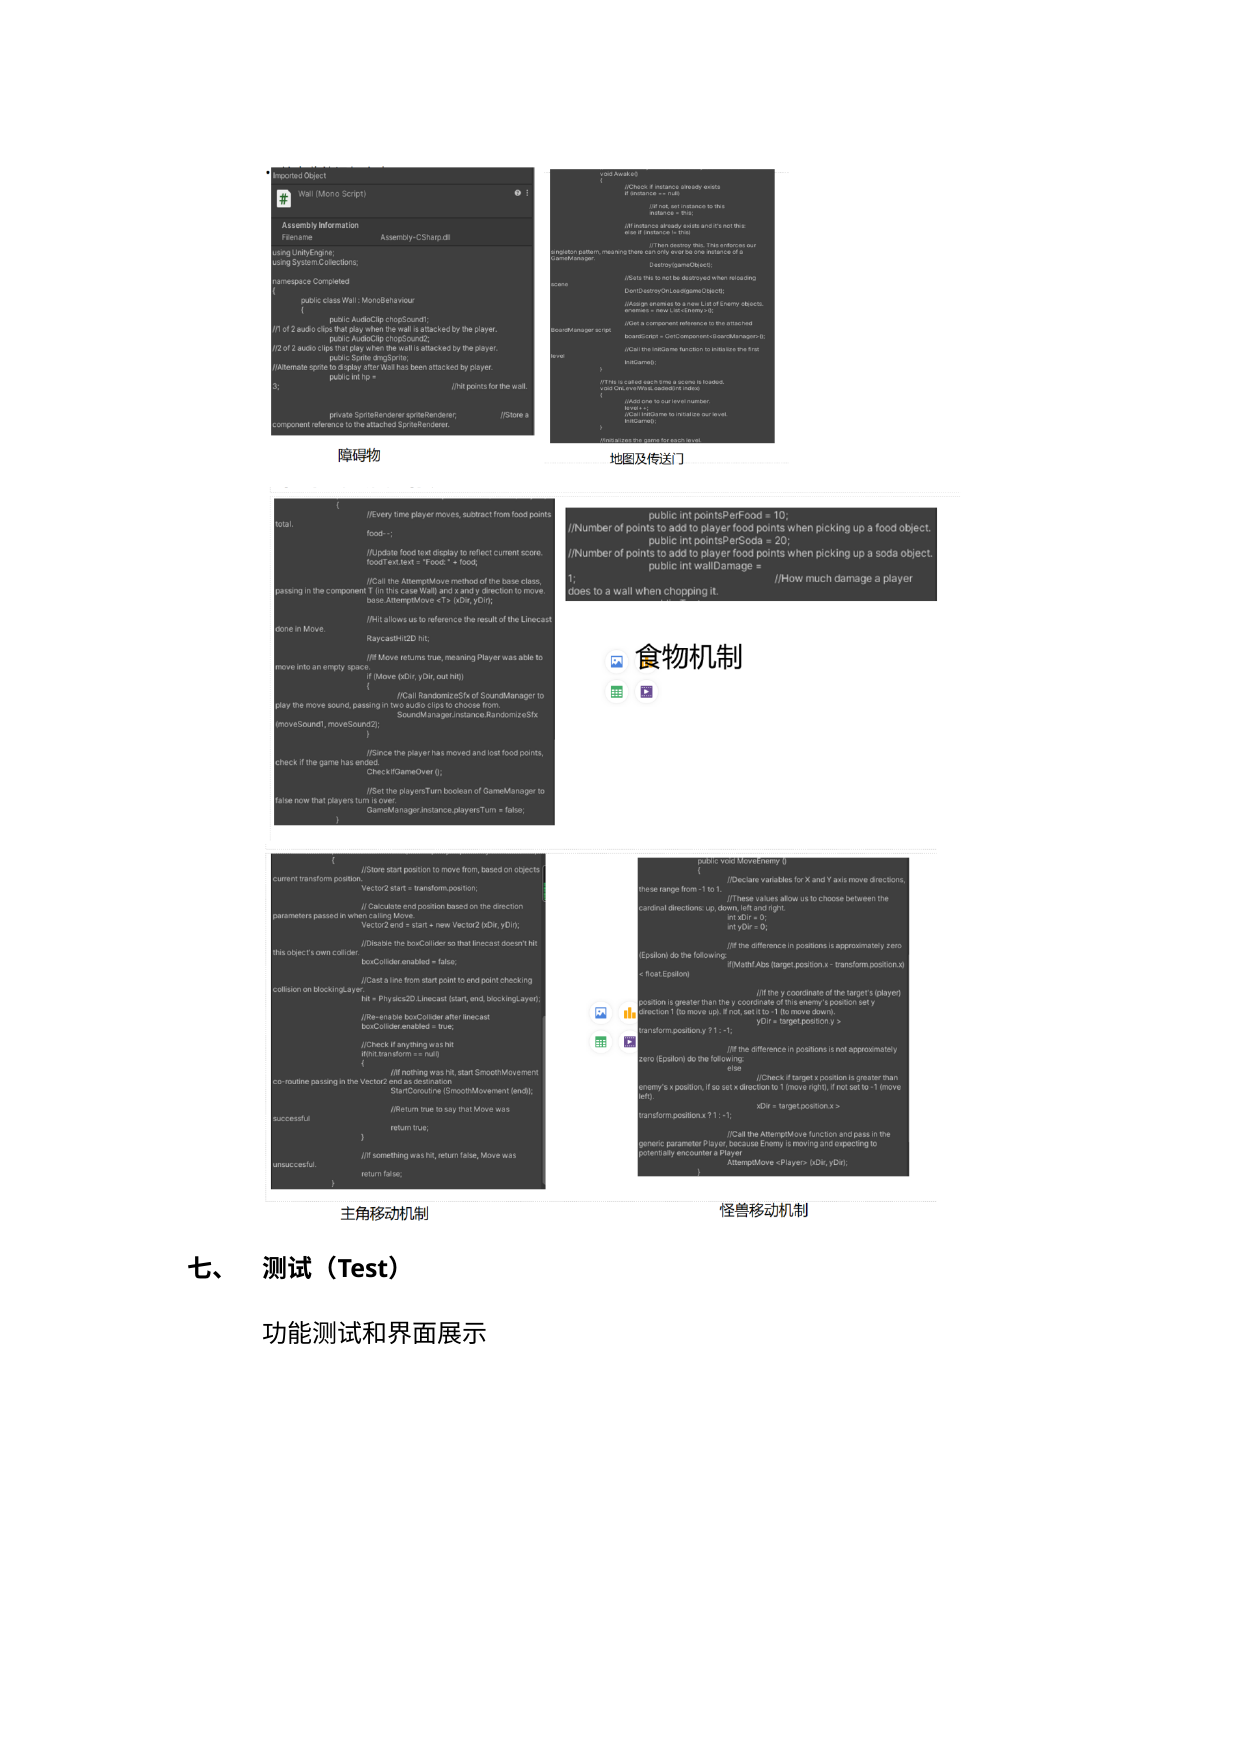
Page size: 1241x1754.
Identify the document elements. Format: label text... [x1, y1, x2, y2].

picture [262, 844, 937, 1224]
text 功能测试和界面展示 [219, 1299, 1053, 1364]
picture [262, 162, 789, 469]
picture [262, 487, 961, 841]
list 测试（Test） [187, 1234, 1053, 1299]
